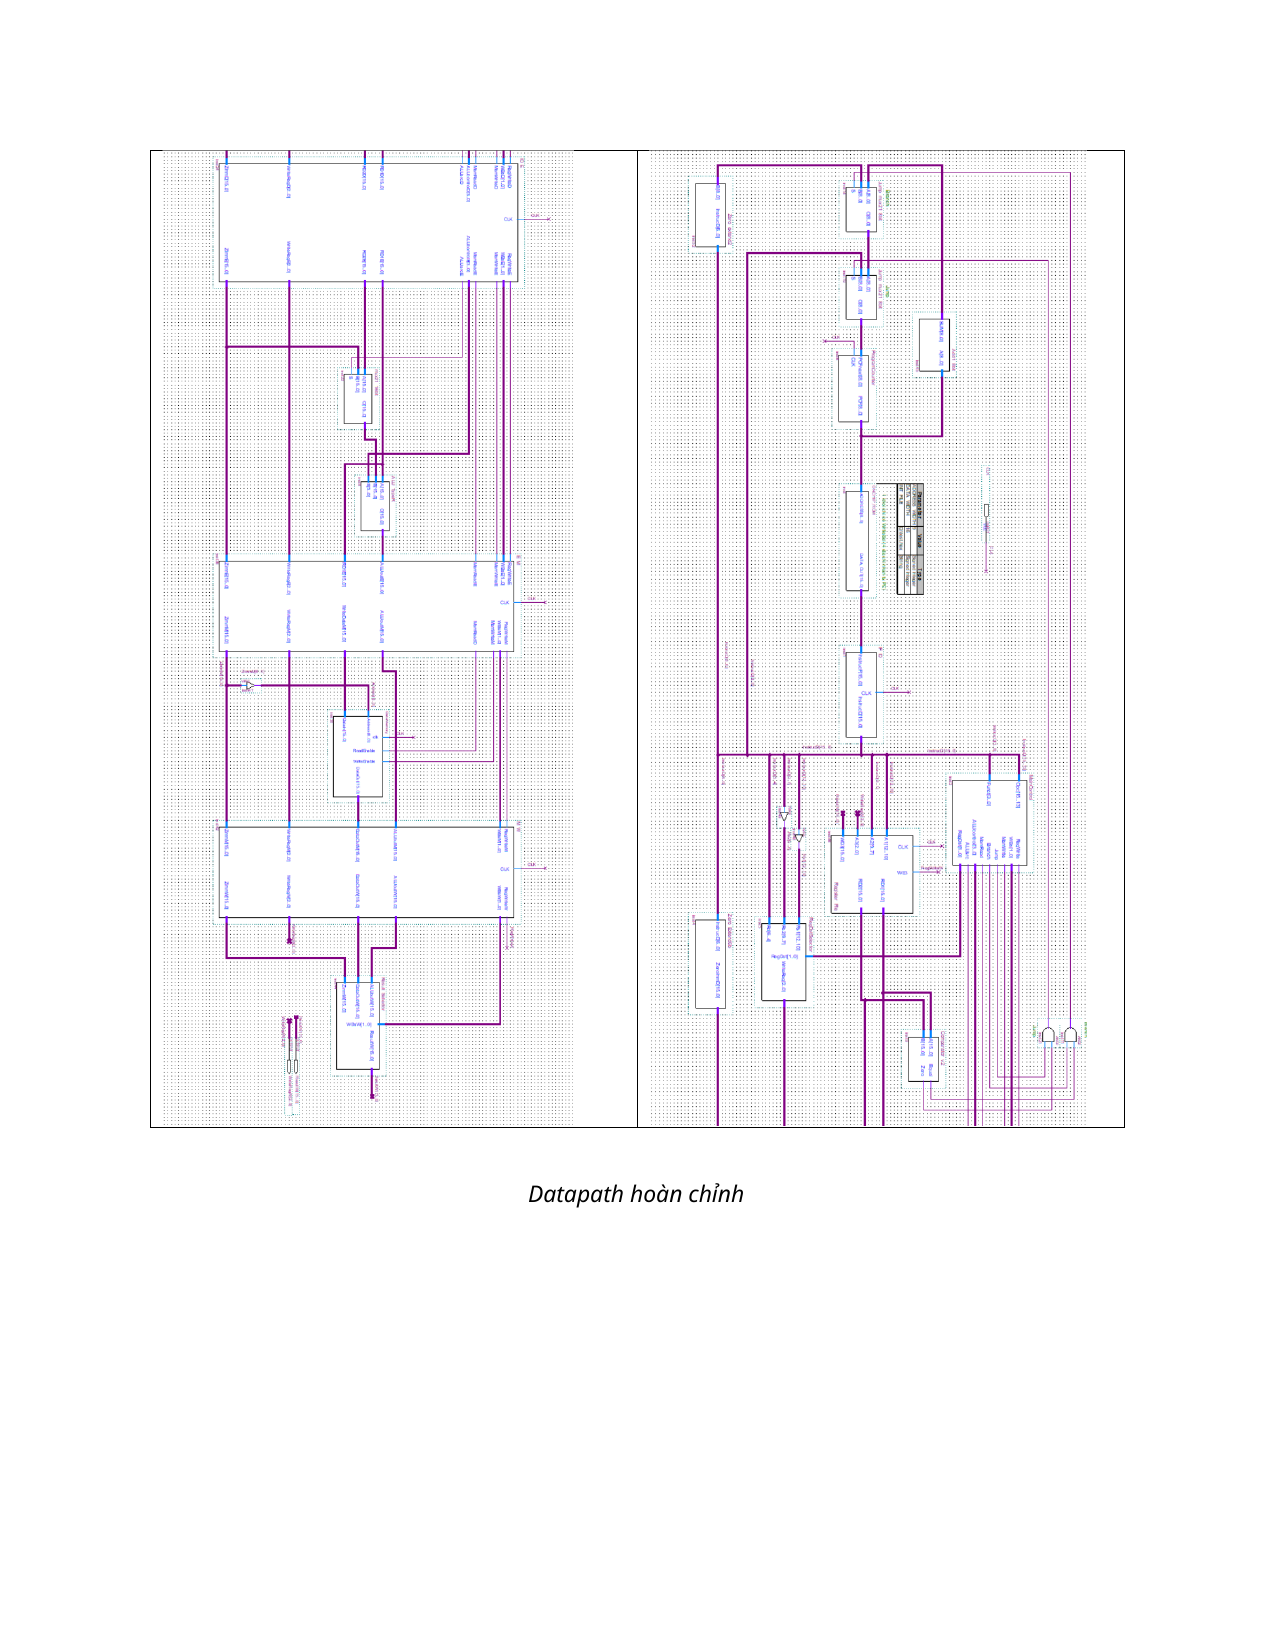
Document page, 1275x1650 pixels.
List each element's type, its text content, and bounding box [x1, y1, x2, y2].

text Datapath hoàn chỉnh [150, 1178, 1125, 1209]
picture [163, 152, 574, 1125]
table_header [151, 151, 637, 1127]
table_header [638, 151, 1124, 1127]
picture [649, 152, 1087, 1126]
